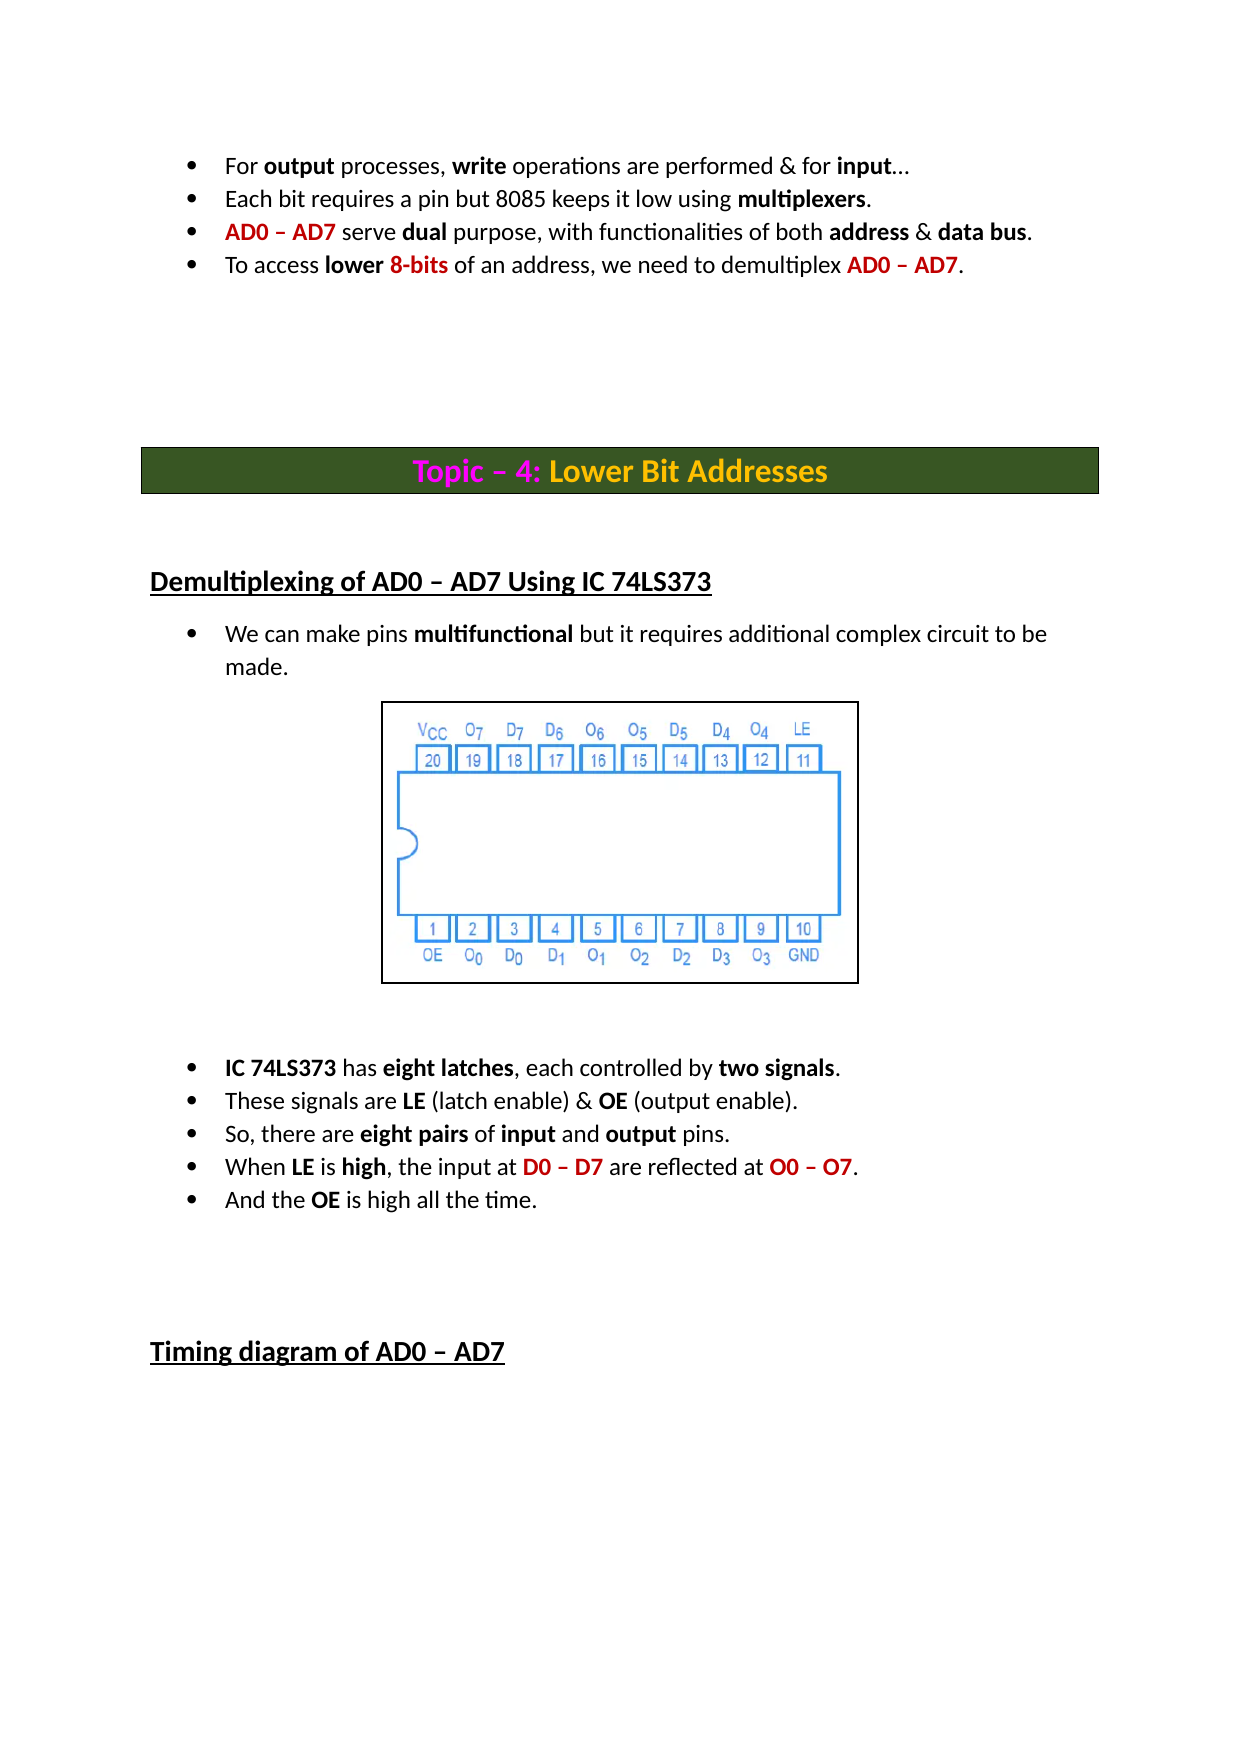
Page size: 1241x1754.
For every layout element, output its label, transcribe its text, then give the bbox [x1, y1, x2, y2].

list IC 74LS373 has eight latches, each controlled by two signals. [187, 1052, 1090, 1083]
list When LE is high, the input at D0 – D7 are reflected at O0 – O7. [187, 1151, 1090, 1182]
text Topic – 4: Lower Bit Addresses [142, 448, 1098, 493]
list Each bit requires a pin but 8085 keeps it low using multiplexers. [187, 183, 1090, 213]
list These signals are LE (latch enable) & OE (output enable). [187, 1085, 1090, 1116]
list AD0 – AD7 serve dual purpose, with functionalities of both address & data bus. [187, 216, 1090, 246]
list And the OE is high all the time. [187, 1184, 1090, 1214]
picture [383, 703, 857, 982]
list So, there are eight pairs of input and output pins. [187, 1118, 1090, 1149]
text Demultiplexing of AD0 – AD7 Using IC 74LS373 [150, 563, 1090, 599]
list To access lower 8-bits of an address, we need to demultiplex AD0 – AD7. [187, 249, 1090, 279]
text Timing diagram of AD0 – AD7 [150, 1333, 1090, 1368]
list We can make pins multifunctional but it requires additional complex circuit to be made. [187, 619, 1090, 682]
list For output processes, write operations are performed & for input… [187, 150, 1090, 181]
